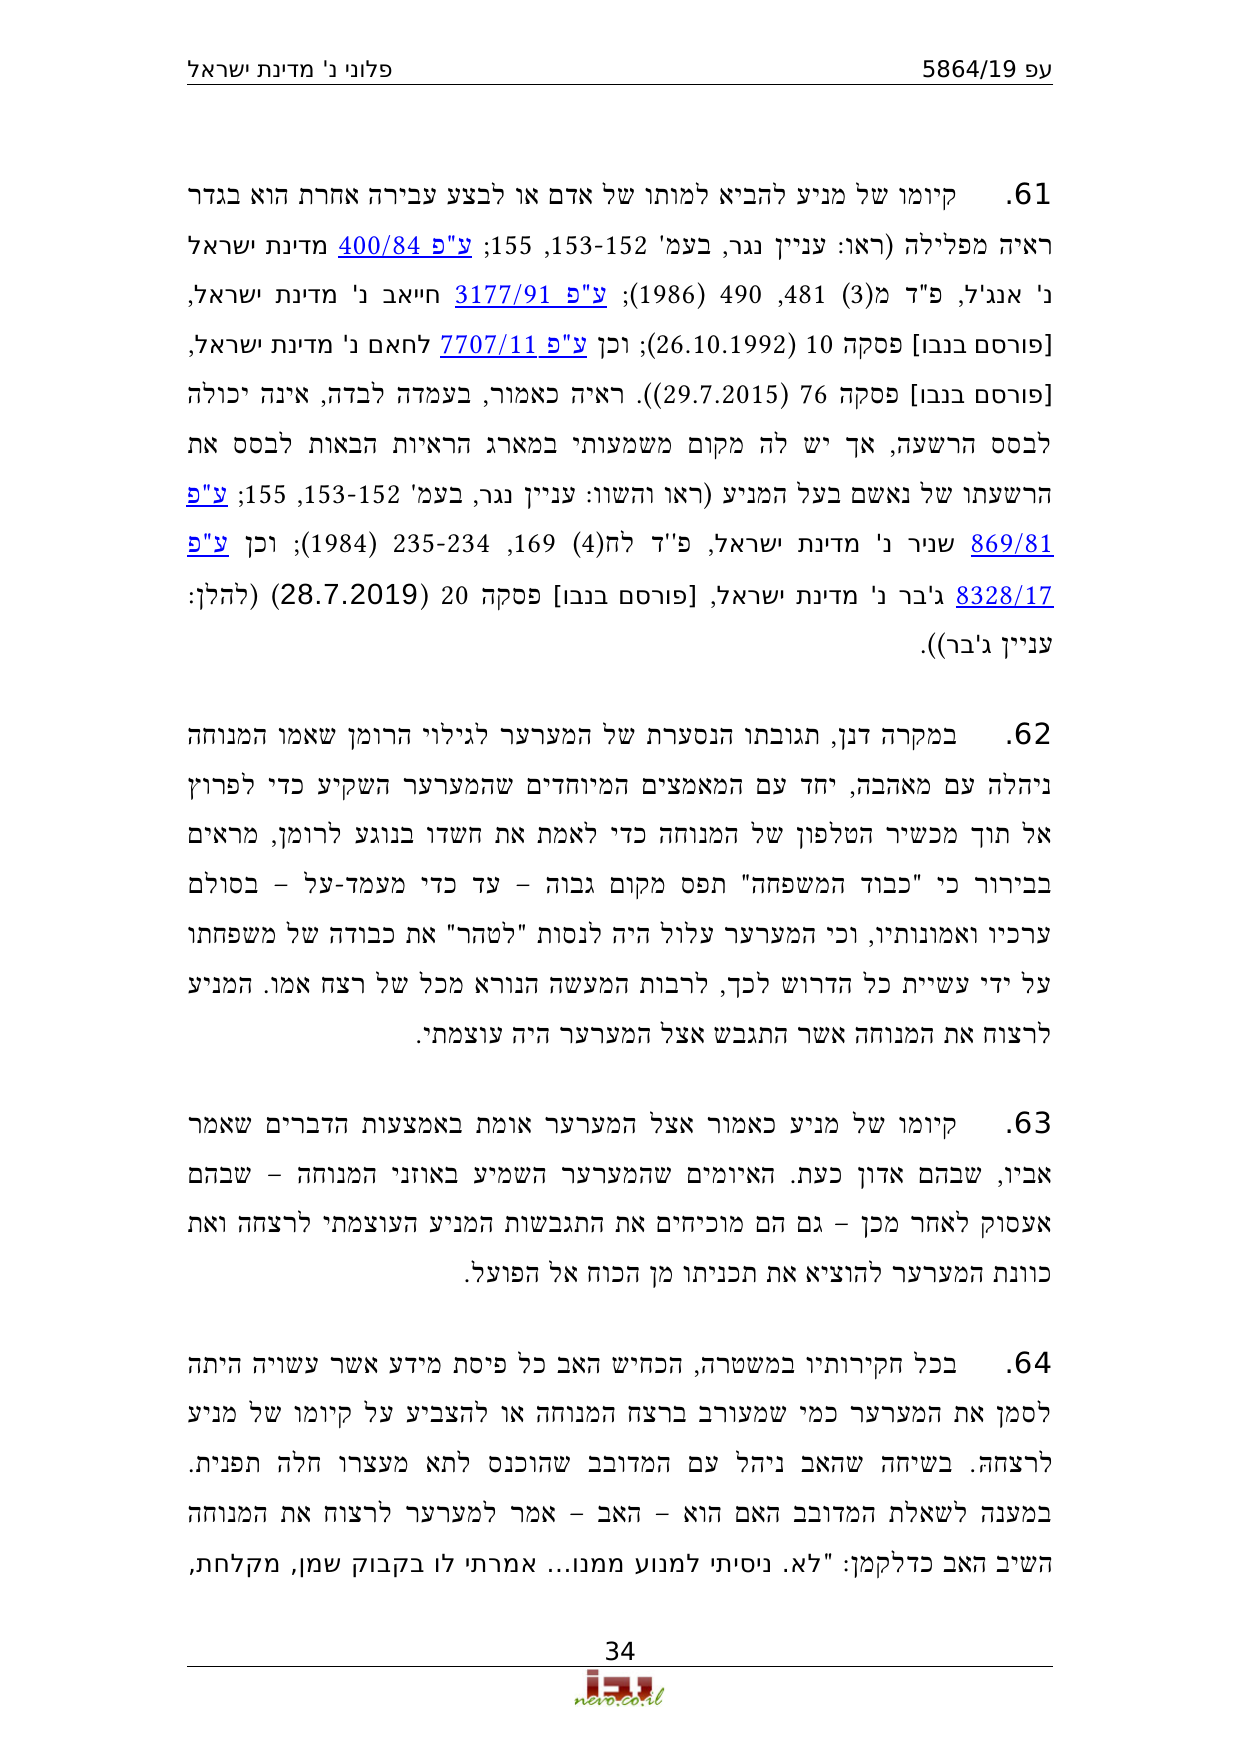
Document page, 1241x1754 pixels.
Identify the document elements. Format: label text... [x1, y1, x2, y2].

list קיומו של מניע להביא למותו של אדם או לבצע עבירה אחרת הוא בגדר ראיה מפלילה (ראו: עניין נגר, בעמ' 153-152, 155; ע"פ 400/84 מדינת ישראל נ' אנג'ל, פ"ד מ(3) 481, 490 (1986); ע"פ 3177/91 חייאב נ' מדינת ישראל, [פורסם בנבו] פסקה 10 (26.10.1992); וכן ע"פ 7707/11 לחאם נ' מדינת ישראל, [פורסם בנבו] פסקה 76 (29.7.2015)). ראיה כאמור, בעמדה לבדה, אינה יכולה לבסס הרשעה, אך יש לה מקום משמעותי במארג הראיות הבאות לבסס את הרשעתו של נאשם בעל המניע (ראו והשוו: עניין נגר, בעמ' 153-152, 155; ע"פ 869/81 שניר נ' מדינת ישראל, פ''ד לח(4) 169, 235-234 (1984); וכן ע"פ 8328/17 ג'בר נ' מדינת ישראל, [פורסם בנבו] פסקה 20 (‏28.7.2019) (להלן: עניין ג'בר)). [187, 177, 1053, 661]
picture [574, 1669, 666, 1707]
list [187, 1346, 1053, 1579]
list במקרה דנן, תגובתו הנסערת של המערער לגילוי הרומן שאמו המנוחה ניהלה עם מאהבה, יחד עם המאמצים המיוחדים שהמערער השקיע כדי לפרוץ אל תוך מכשיר הטלפון של המנוחה כדי לאמת את חשדו בנוגע לרומן, מראים בבירור כי "כבוד המשפחה" תפס מקום גבוה – עד כדי מעמד-על – בסולם ערכיו ואמונותיו, וכי המערער עלול היה לנסות "לטהר" את כבודה של משפחתו על ידי עשיית כל הדרוש לכך, לרבות המעשה הנורא מכל של רצח אמו. המניע לרצוח את המנוחה אשר התגבש אצל המערער היה עוצמתי. [187, 717, 1053, 1050]
list קיומו של מניע כאמור אצל המערער אומת באמצעות הדברים שאמר אביו, שבהם אדון כעת. האיומים שהמערער השמיע באוזני המנוחה – שבהם אעסוק לאחר מכן – גם הם מוכיחים את התגבשות המניע העוצמתי לרצחה ואת כוונת המערער להוציא את תכניתו מן הכוח אל הפועל. [187, 1106, 1053, 1290]
